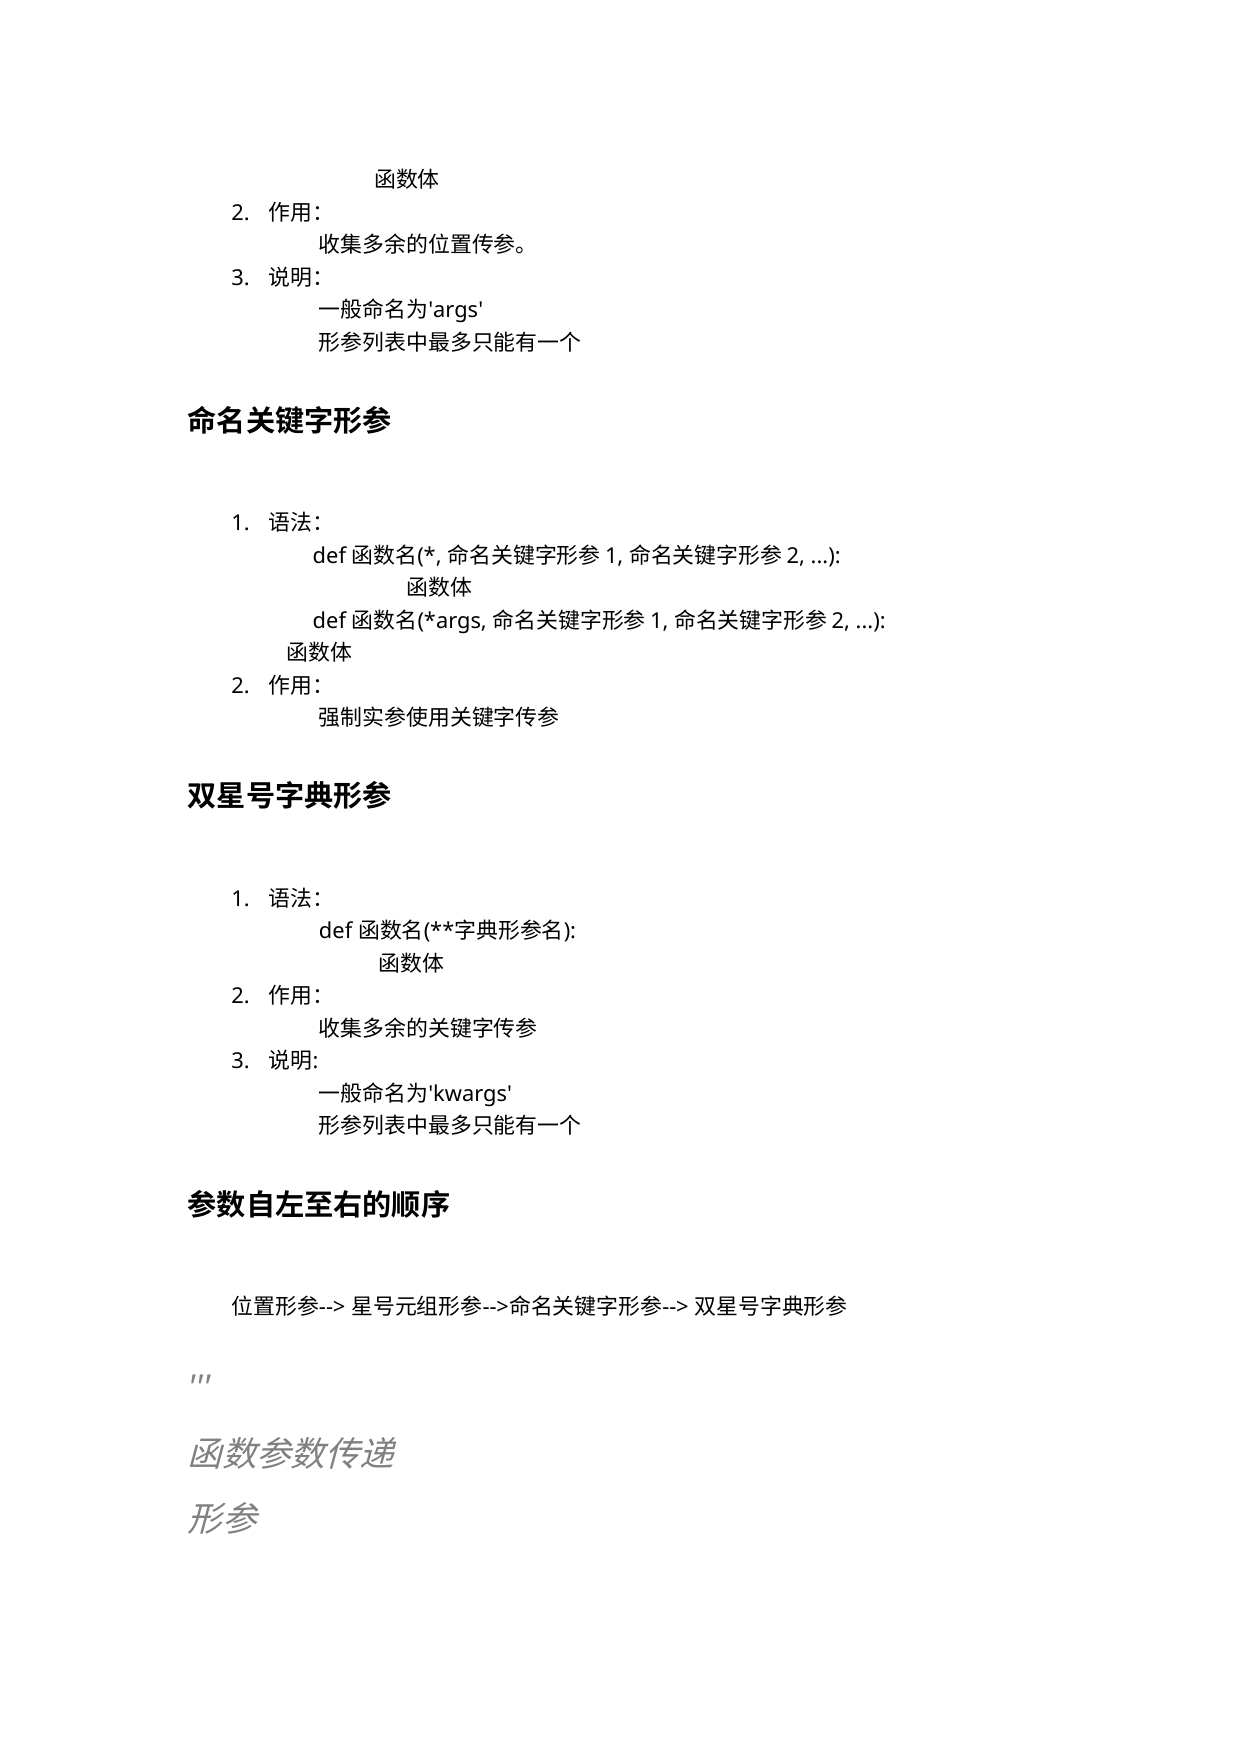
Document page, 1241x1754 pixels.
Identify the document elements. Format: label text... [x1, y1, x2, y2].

text def 函数名(**字典形参名): [275, 913, 1053, 946]
text 强制实参使用关键字传参 [275, 700, 1053, 732]
list 函数体 [291, 946, 1053, 978]
text 函数体 [362, 570, 1053, 602]
list 说明： [231, 259, 1053, 292]
list 形参列表中最多只能有一个 [319, 324, 1053, 357]
text 函数体 [362, 162, 1053, 194]
subtitle 双星号字典形参 [187, 762, 1053, 827]
list 形参列表中最多只能有一个 [319, 1108, 1053, 1141]
text def 函数名(*, 命名关键字形参1, 命名关键字形参2, ...): [269, 537, 1053, 570]
list 作用： [231, 194, 1053, 227]
subtitle 参数自左至右的顺序 [187, 1170, 1053, 1235]
subtitle 命名关键字形参 [187, 386, 1053, 451]
text def 函数名(*args, 命名关键字形参1, 命名关键字形参2, ...): 函数体 [275, 602, 1053, 667]
list 作用： [231, 667, 1053, 700]
list 一般命名为'args' [319, 292, 1053, 324]
text 位置形参--> 星号元组形参-->命名关键字形参--> 双星号字典形参 [187, 1288, 1053, 1321]
list 收集多余的关键字传参 [312, 1011, 1053, 1043]
list 作用： [231, 978, 1053, 1011]
list 一般命名为'kwargs' [319, 1076, 1053, 1108]
list 语法： [231, 505, 1053, 537]
text 收集多余的位置传参。 [275, 227, 1053, 259]
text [187, 1353, 1053, 1548]
list 语法： [231, 881, 1053, 913]
list 说明: [231, 1043, 1053, 1076]
